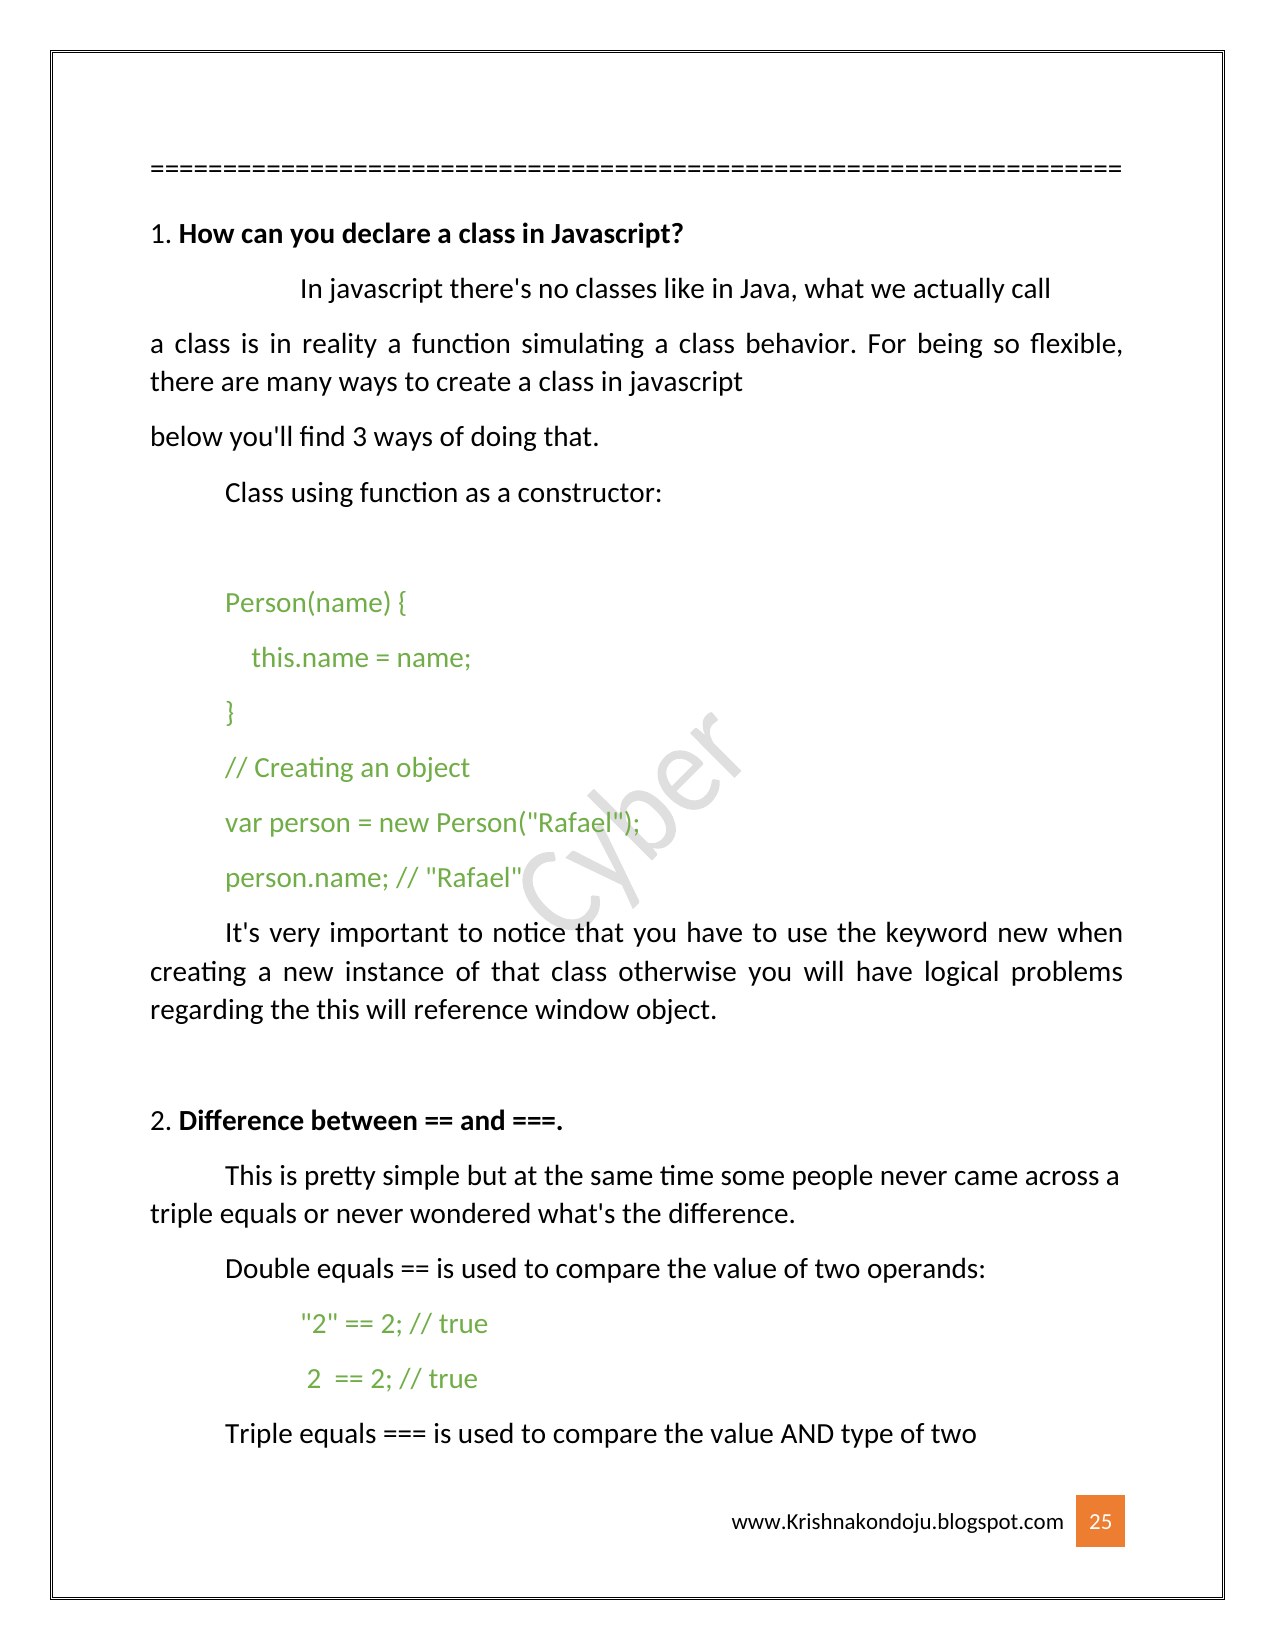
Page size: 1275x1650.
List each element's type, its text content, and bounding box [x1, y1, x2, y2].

text In javascript there's no classes like in Java, what we actually call [225, 270, 1125, 306]
text This is pretty simple but at the same time some people never came across a triple equals or never wondered what's the difference. [150, 1157, 1125, 1231]
text this.name = name; [225, 639, 1125, 674]
text a class is in reality a function simulating a class behavior. For being so flexible, there are many ways to create a class in javascript [150, 325, 1125, 399]
text 2. Difference between == and ===. [150, 1102, 1125, 1137]
text // Creating an object [225, 749, 1125, 785]
text } [225, 694, 1125, 730]
text Person(name) { [225, 584, 1125, 619]
text var person = new Person("Rafael"); [225, 804, 1125, 840]
text Triple equals === is used to compare the value AND type of two [150, 1416, 1125, 1451]
text Double equals == is used to compare the value of two operands: [150, 1250, 1125, 1286]
text person.name; // "Rafael" [225, 859, 1125, 895]
text "2" == 2; // true [300, 1305, 1125, 1341]
text 2 == 2; // true [300, 1360, 1125, 1396]
text =================================================================== [150, 150, 1125, 186]
text 1. How can you declare a class in Javascript? [150, 215, 1125, 250]
text below you'll find 3 ways of doing that. [150, 418, 1125, 454]
text Class using function as a constructor: [150, 474, 1125, 509]
text It's very important to notice that you have to use the keyword new when creating a new instance of that class otherwise you will have logical problems regarding the this will reference window object. [150, 914, 1125, 1027]
